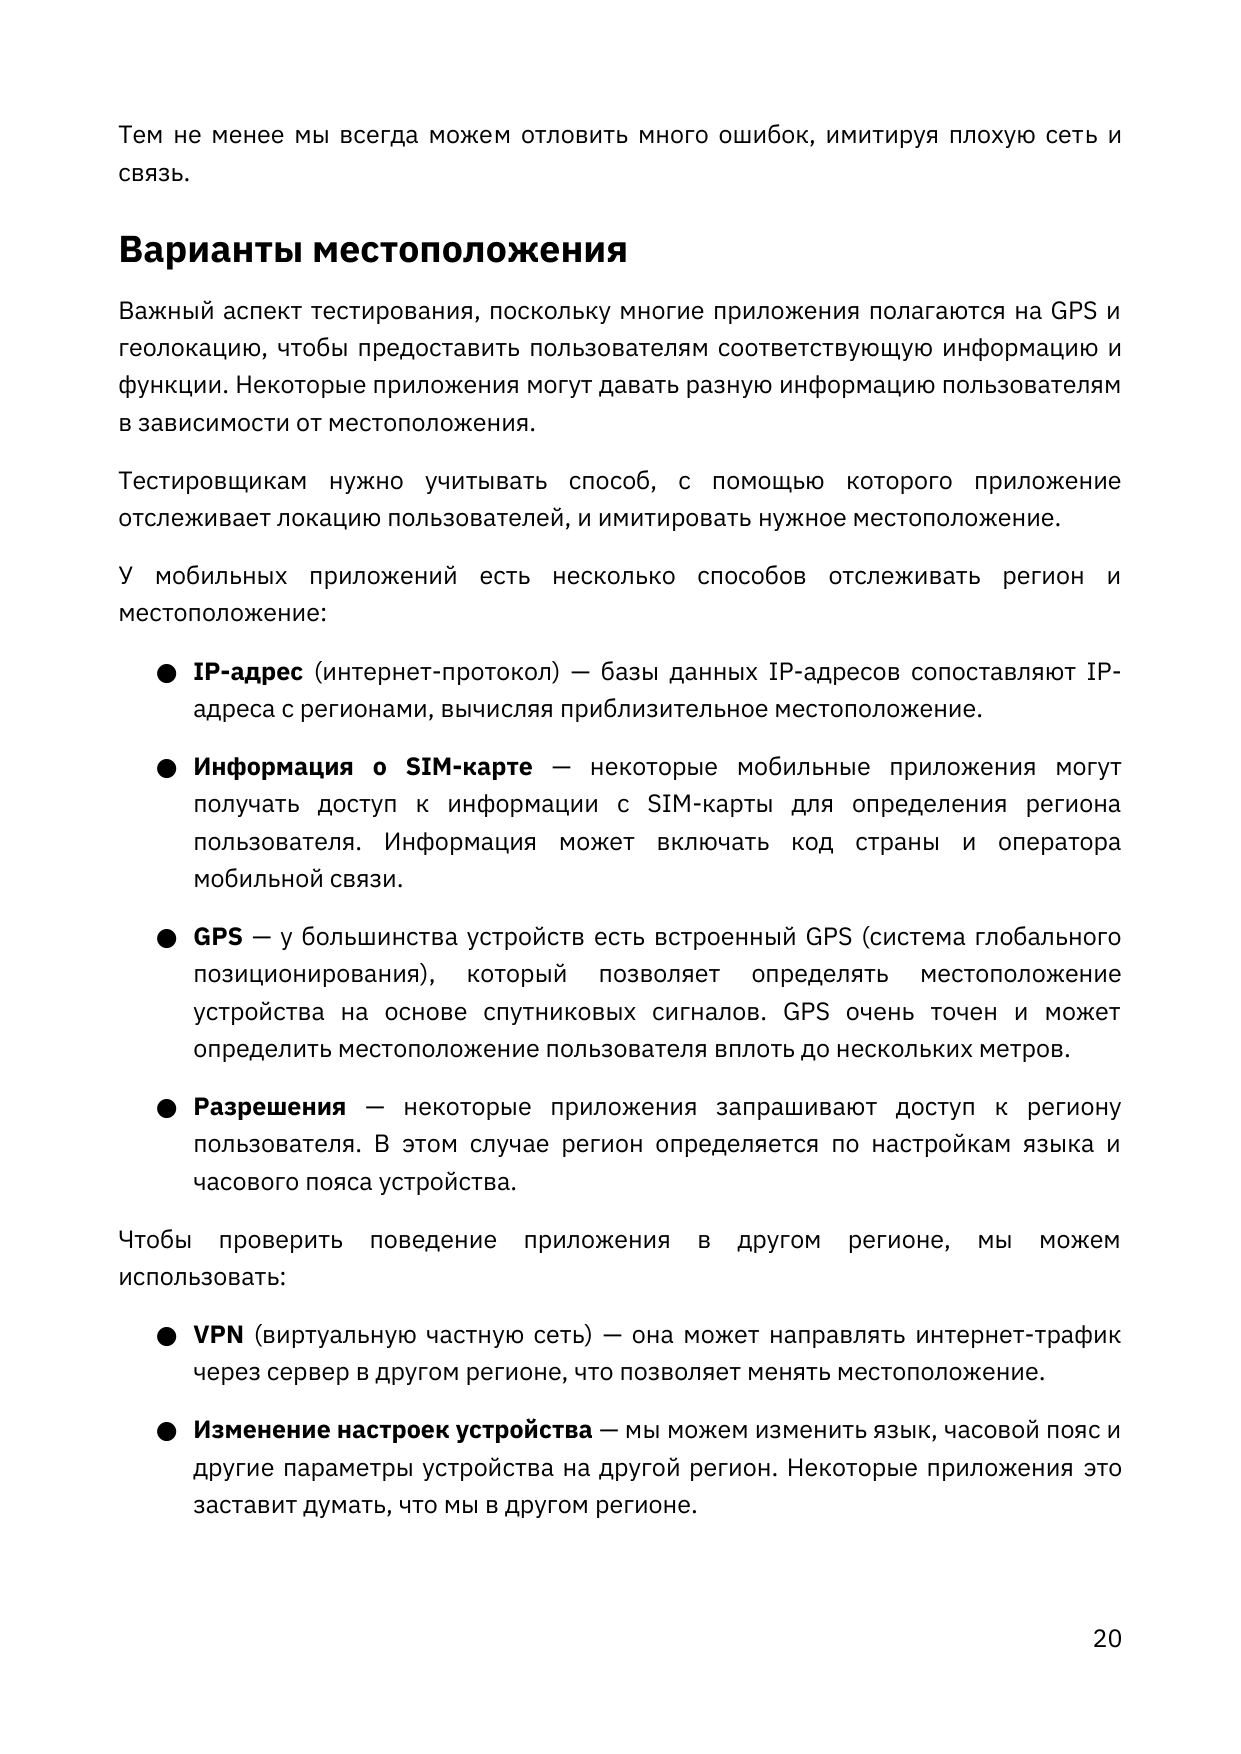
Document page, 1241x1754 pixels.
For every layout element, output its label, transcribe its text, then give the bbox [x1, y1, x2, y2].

list Информация о SIM-карте — некоторые мобильные приложения могут получать доступ к информации с SIM-карты для определения региона пользователя. Информация может включать код страны и оператора мобильной связи. [156, 750, 1122, 894]
text Тем не менее мы всегда можем отловить много ошибок, имитируя плохую сеть и связь. [118, 118, 1122, 188]
text Важный аспект тестирования, поскольку многие приложения полагаются на GPS и геолокацию, чтобы предоставить пользователям соответствующую информацию и функции. Некоторые приложения могут давать разную информацию пользователям в зависимости от местоположения. [118, 293, 1122, 438]
list VPN (виртуальную частную сеть) — она может направлять интернет-трафик через сервер в другом регионе, что позволяет менять местоположение. [156, 1318, 1122, 1388]
list IP-адрес (интернет-протокол) — базы данных IP-адресов сопоставляют IP-адреса с регионами, вычисляя приблизительное местоположение. [156, 654, 1122, 724]
text Чтобы проверить поведение приложения в другом регионе, мы можем использовать: [118, 1222, 1122, 1292]
text Тестировщикам нужно учитывать способ, с помощью которого приложение отслеживает локацию пользователей, и имитировать нужное местоположение. [118, 463, 1122, 533]
list Разрешения — некоторые приложения запрашивают доступ к региону пользователя. В этом случае регион определяется по настройкам языка и часового пояса устройства. [156, 1090, 1122, 1197]
subtitle Варианты местоположения [118, 224, 1122, 273]
list GPS — у большинства устройств есть встроенный GPS (система глобального позиционирования), который позволяет определять местоположение устройства на основе спутниковых сигналов. GPS очень точен и может определить местоположение пользователя вплоть до нескольких метров. [156, 920, 1122, 1064]
list Изменение настроек устройства — мы можем изменить язык, часовой пояс и другие параметры устройства на другой регион. Некоторые приложения это заставит думать, что мы в другом регионе. [156, 1413, 1122, 1520]
text У мобильных приложений есть несколько способов отслеживать регион и местоположение: [118, 559, 1122, 629]
